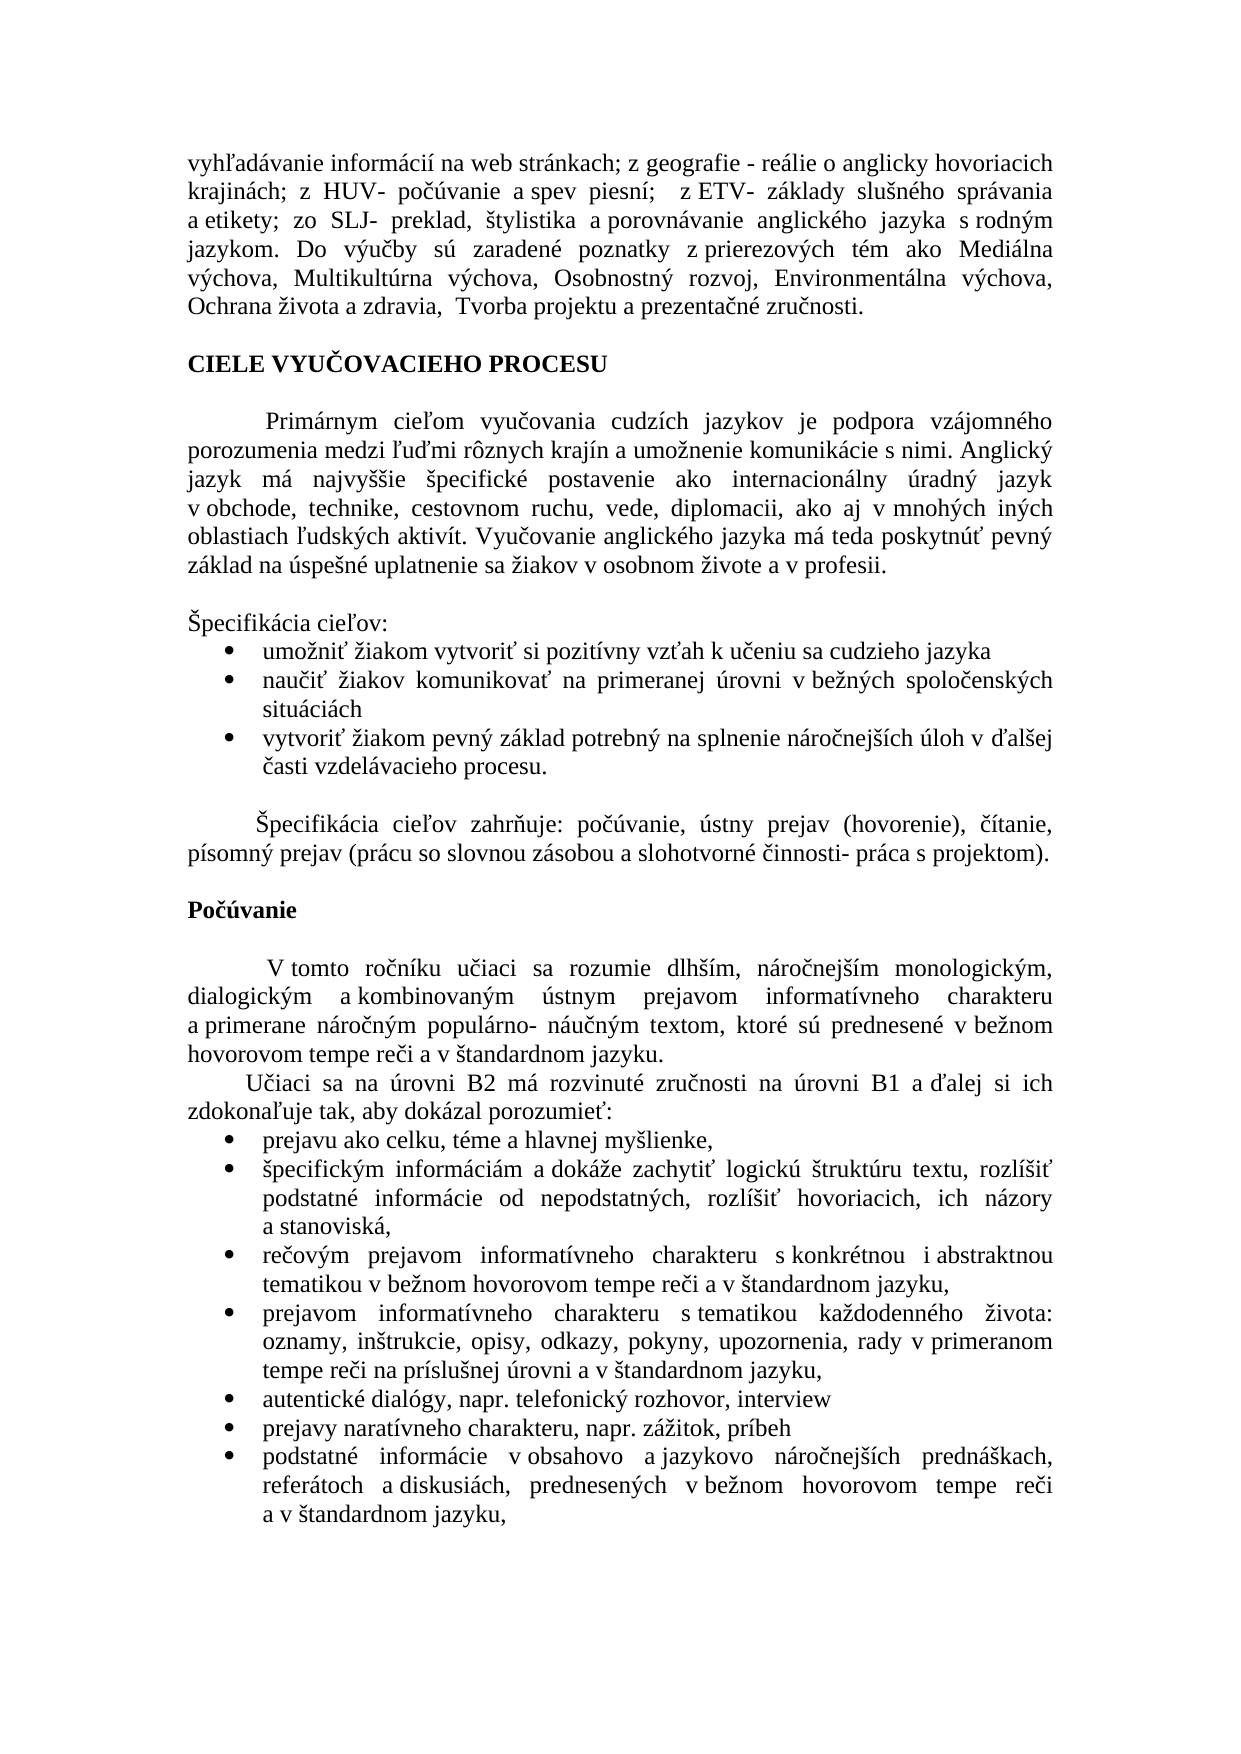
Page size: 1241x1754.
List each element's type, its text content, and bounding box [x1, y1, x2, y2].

list rečovým prejavom informatívneho charakteru s konkrétnou i abstraktnou tematikou v bežnom hovorovom tempe reči a v štandardnom jazyku, [225, 1240, 1053, 1298]
list prejavu ako celku, téme a hlavnej myšlienke, [225, 1125, 1053, 1154]
text Počúvanie [187, 895, 1053, 924]
list naučiť žiakov komunikovať na primeranej úrovni v bežných spoločenských situáciách [225, 665, 1053, 723]
list vytvoriť žiakom pevný základ potrebný na splnenie náročnejších úloh v ďalšej časti vzdelávacieho procesu. [225, 723, 1053, 780]
text Primárnym cieľom vyučovania cudzích jazykov je podpora vzájomného porozumenia medzi ľuďmi rôznych krajín a umožnenie komunikácie s nimi. Anglický jazyk má najvyššie špecifické postavenie ako internacionálny úradný jazyk v obchode, technike, cestovnom ruchu, vede, diplomacii, ako aj v mnohých iných oblastiach ľudských aktivít. Vyučovanie anglického jazyka má teda poskytnúť pevný základ na úspešné uplatnenie sa žiakov v osobnom živote a v profesii. [187, 406, 1053, 579]
text Učiaci sa na úrovni B2 má rozvinuté zručnosti na úrovni B1 a ďalej si ich zdokonaľuje tak, aby dokázal porozumieť: [187, 1068, 1053, 1125]
list prejavy naratívneho charakteru, napr. zážitok, príbeh [225, 1413, 1053, 1441]
list podstatné informácie v obsahovo a jazykovo náročnejších prednáškach, referátoch a diskusiách, prednesených v bežnom hovorovom tempe reči a v štandardnom jazyku, [225, 1441, 1053, 1528]
text CIELE VYUČOVACIEHO PROCESU [187, 349, 1053, 378]
text Špecifikácia cieľov: [187, 608, 1053, 636]
list autentické dialógy, napr. telefonický rozhovor, interview [225, 1384, 1053, 1413]
text V tomto ročníku učiaci sa rozumie dlhším, náročnejším monologickým, dialogickým a kombinovaným ústnym prejavom informatívneho charakteru a primerane náročným populárno- náučným textom, ktoré sú prednesené v bežnom hovorovom tempe reči a v štandardnom jazyku. [187, 953, 1053, 1068]
list umožniť žiakom vytvoriť si pozitívny vzťah k učeniu sa cudzieho jazyka [225, 636, 1053, 665]
list špecifickým informáciám a dokáže zachytiť logickú štruktúru textu, rozlíšiť podstatné informácie od nepodstatných, rozlíšiť hovoriacich, ich názory a stanoviská, [225, 1154, 1053, 1240]
text Špecifikácia cieľov zahrňuje: počúvanie, ústny prejav (hovorenie), čítanie, písomný prejav (prácu so slovnou zásobou a slohotvorné činnosti- práca s projektom). [187, 809, 1053, 866]
list prejavom informatívneho charakteru s tematikou každodenného života: oznamy, inštrukcie, opisy, odkazy, pokyny, upozornenia, rady v primeranom tempe reči na príslušnej úrovni a v štandardnom jazyku, [225, 1298, 1053, 1384]
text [187, 148, 1053, 320]
